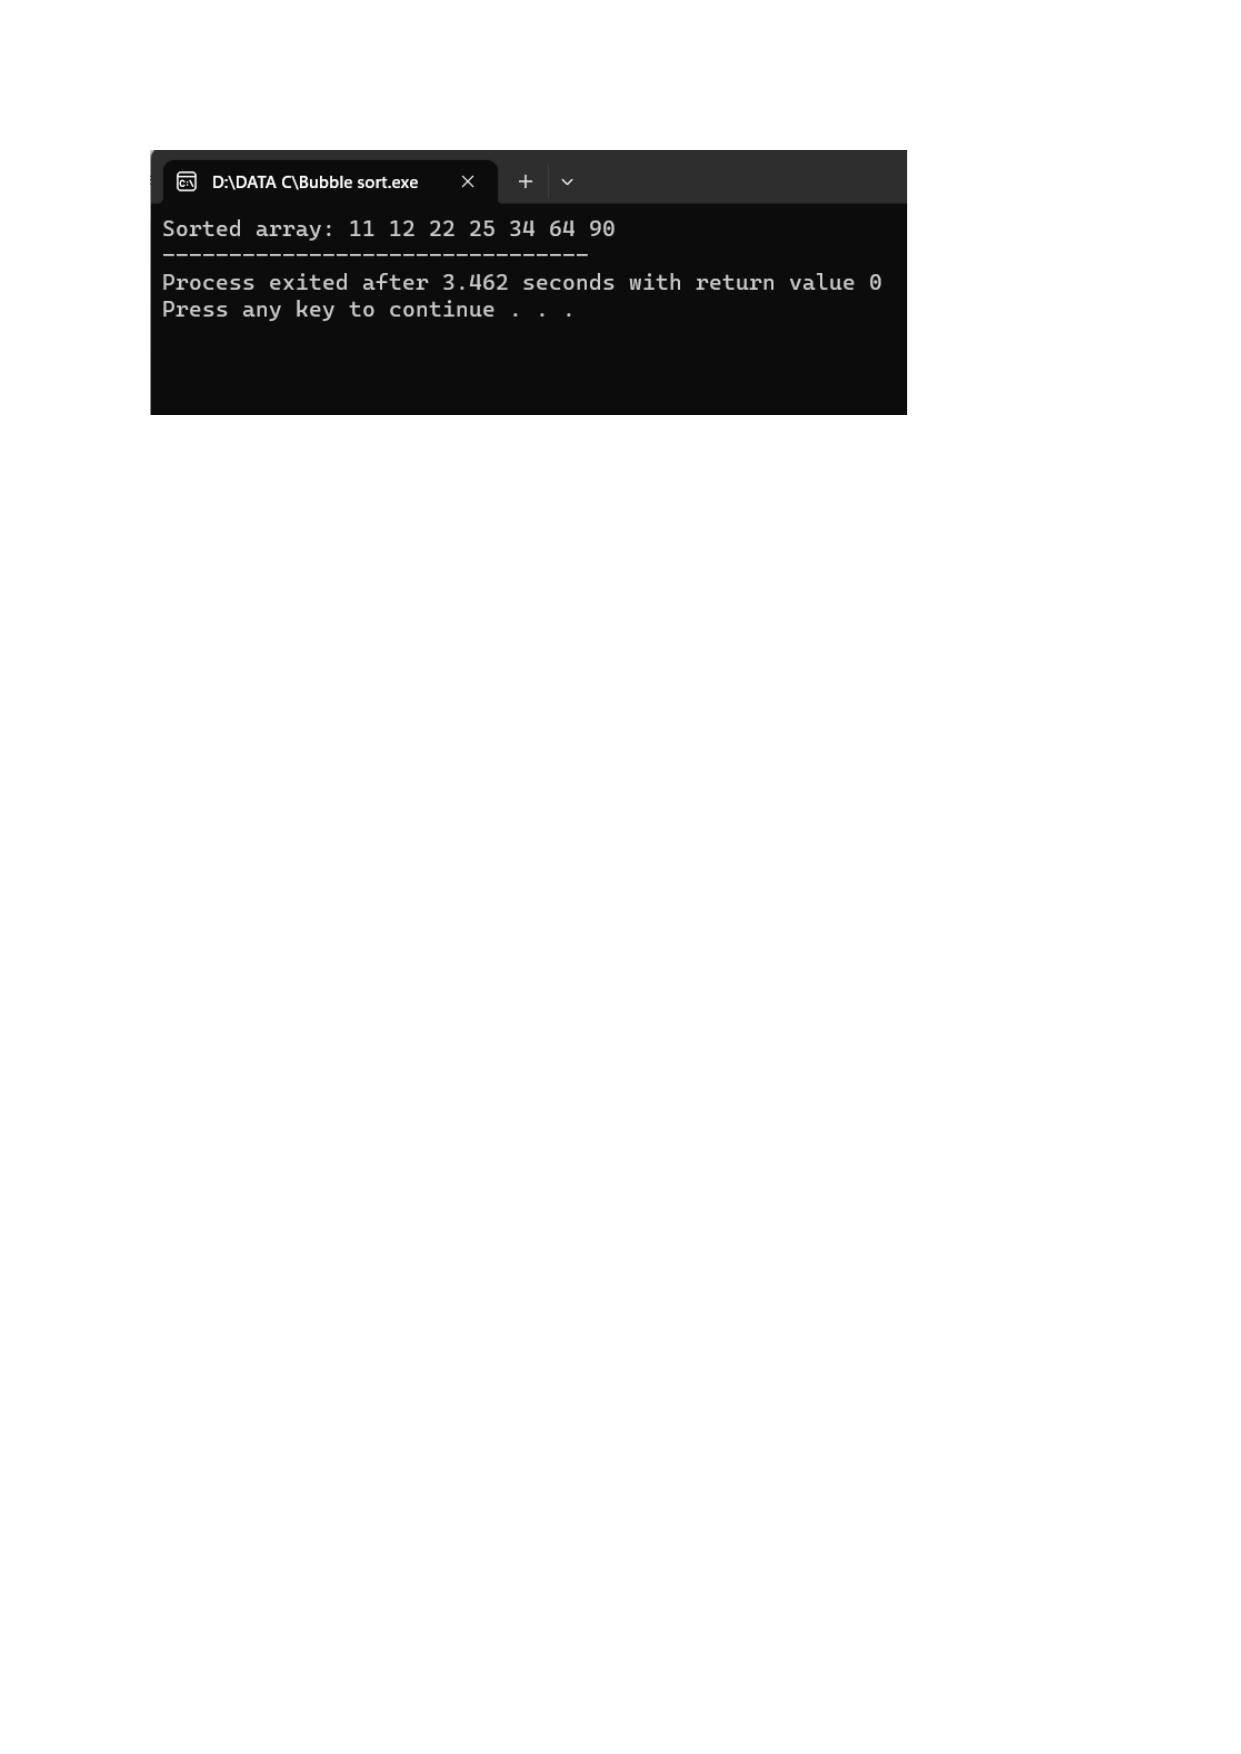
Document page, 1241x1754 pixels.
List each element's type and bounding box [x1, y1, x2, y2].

picture [150, 150, 908, 415]
